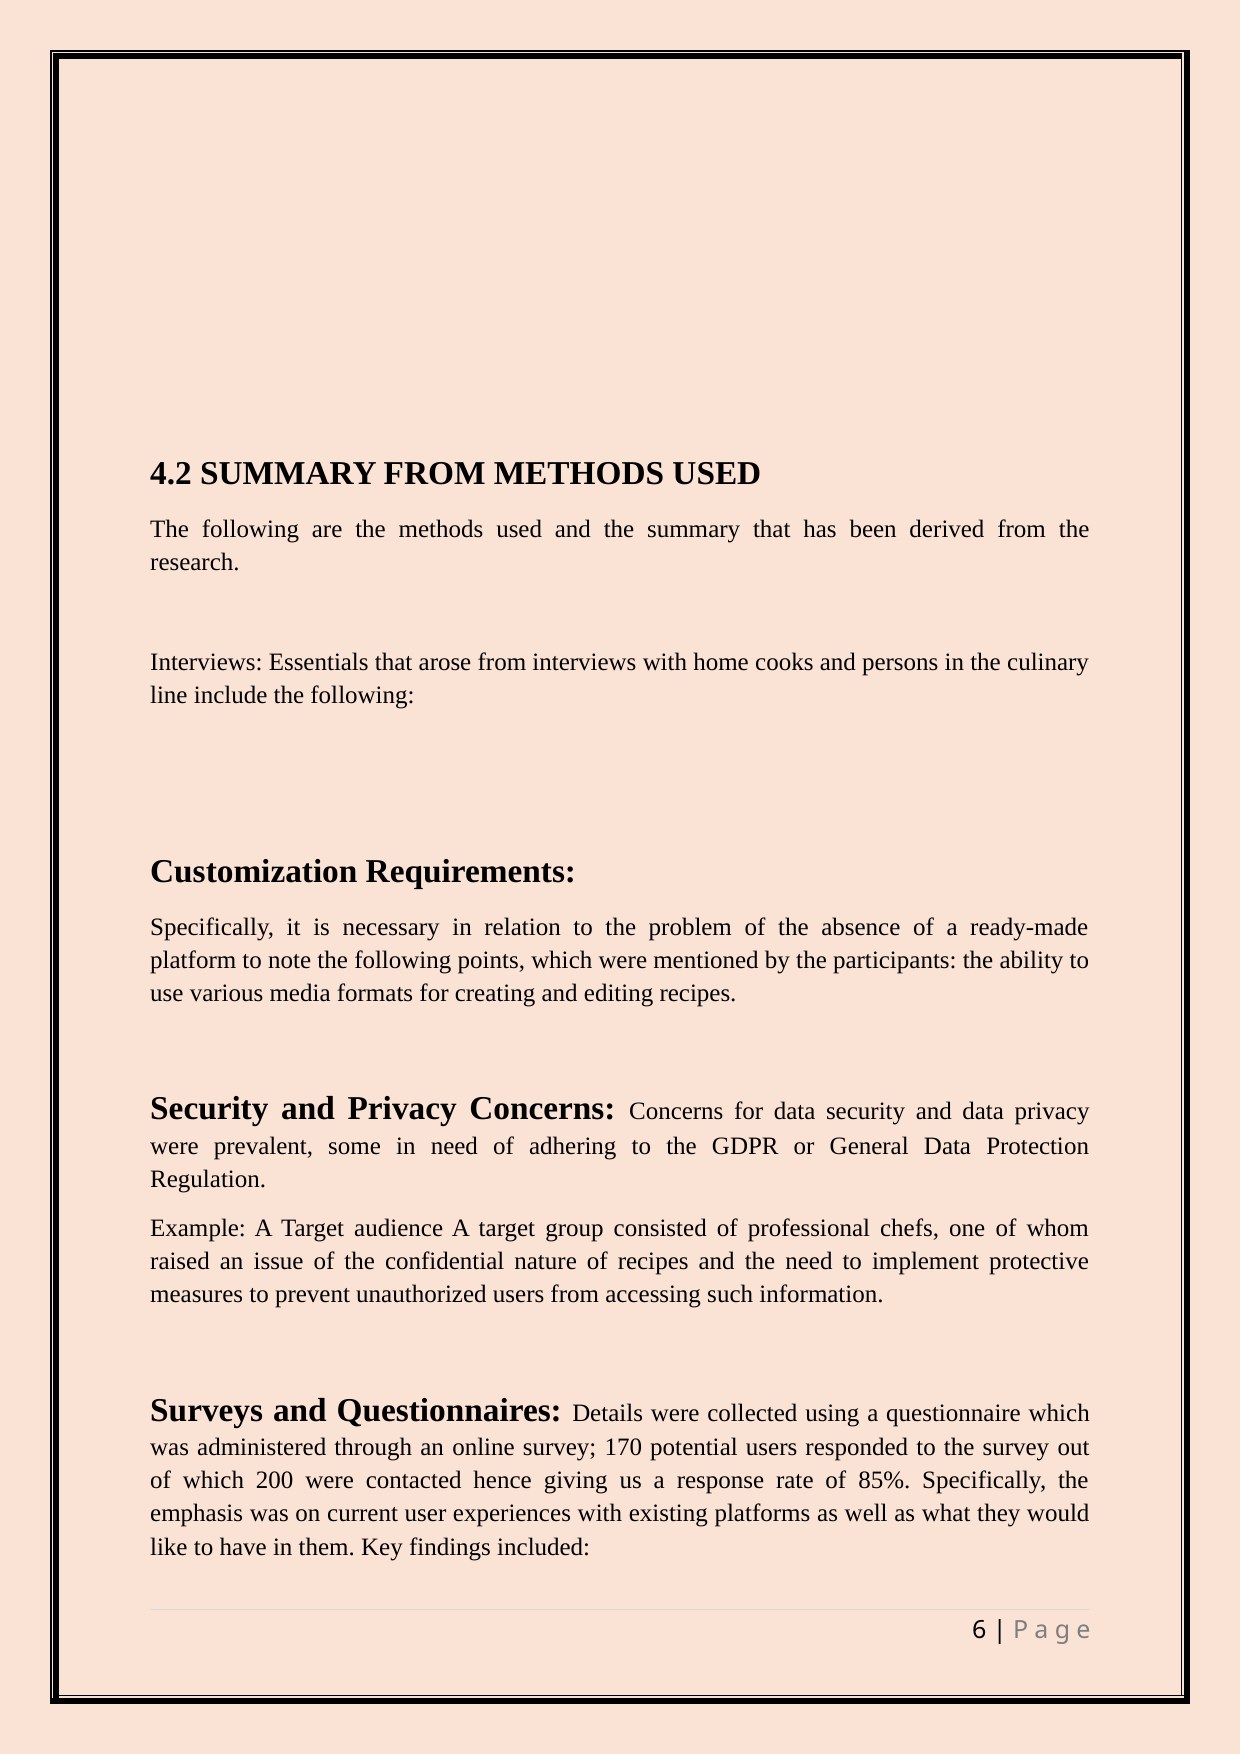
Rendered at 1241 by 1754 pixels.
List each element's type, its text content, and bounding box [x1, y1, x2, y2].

text Customization Requirements: [150, 851, 1090, 889]
text 4.2 SUMMARY FROM METHODS USED [150, 454, 1090, 492]
text Surveys and Questionnaires: Details were collected using a questionnaire which was administered through an online survey; 170 potential users responded to the survey out of which 200 were contacted hence giving us a response rate of 85%. Specifically, the emphasis was on current user experiences with existing platforms as well as what they would like to have in them. Key findings included: [150, 1390, 1090, 1560]
text Security and Privacy Concerns: Concerns for data security and data privacy were prevalent, some in need of adhering to the GDPR or General Data Protection Regulation. [150, 1088, 1090, 1192]
text Specifically, it is necessary in relation to the problem of the absence of a ready-made platform to note the following points, which were mentioned by the participants: the ability to use various media formats for creating and editing recipes. [150, 912, 1090, 1006]
text Example: A Target audience A target group consisted of professional chefs, one of whom raised an issue of the confidential nature of recipes and the need to implement protective measures to prevent unauthorized users from accessing such information. [150, 1213, 1090, 1308]
text Interviews: Essentials that arose from interviews with home cooks and persons in the culinary line include the following: [150, 647, 1090, 708]
text The following are the methods used and the summary that has been derived from the research. [150, 514, 1090, 576]
